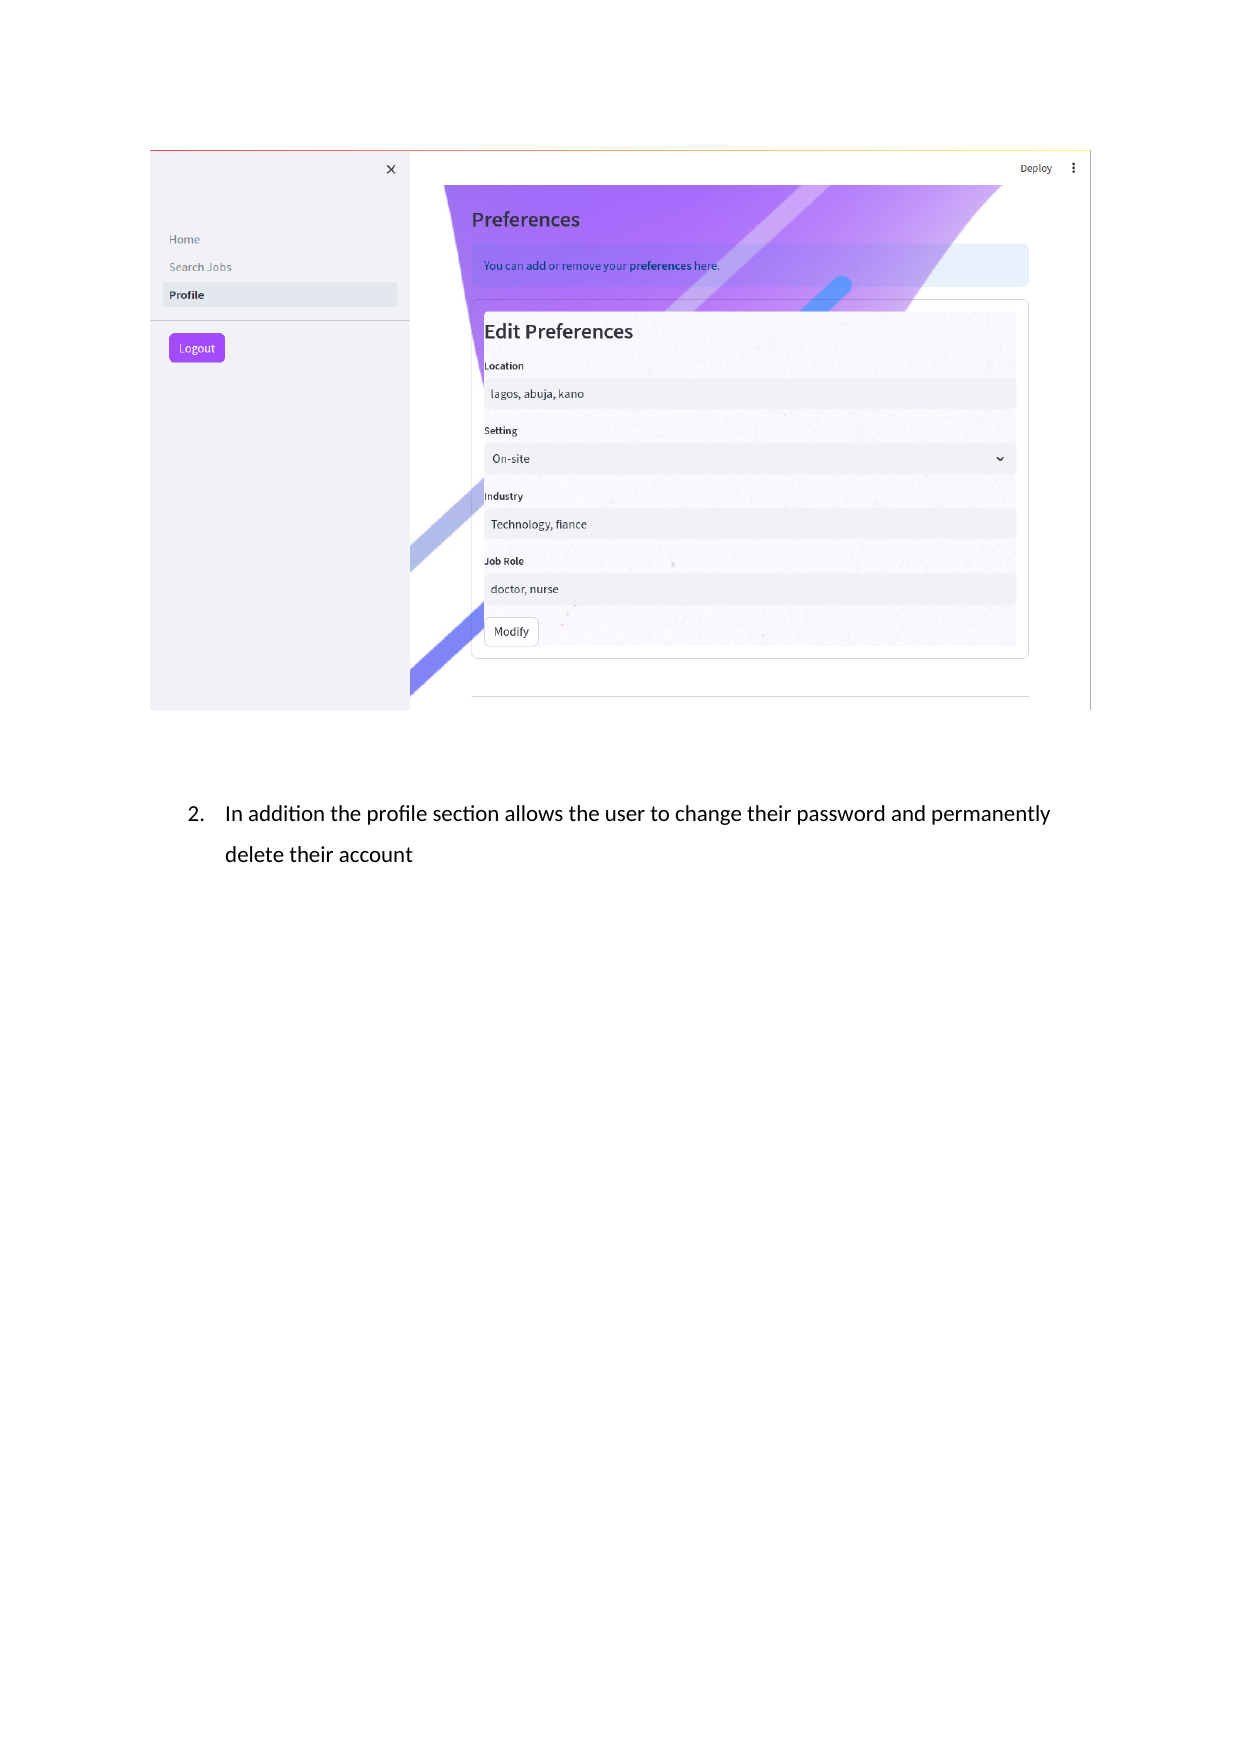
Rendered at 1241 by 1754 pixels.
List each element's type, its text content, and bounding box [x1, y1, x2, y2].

list In addition the profile section allows the user to change their password and permanently delete their account [187, 799, 1090, 869]
picture [150, 150, 1091, 710]
